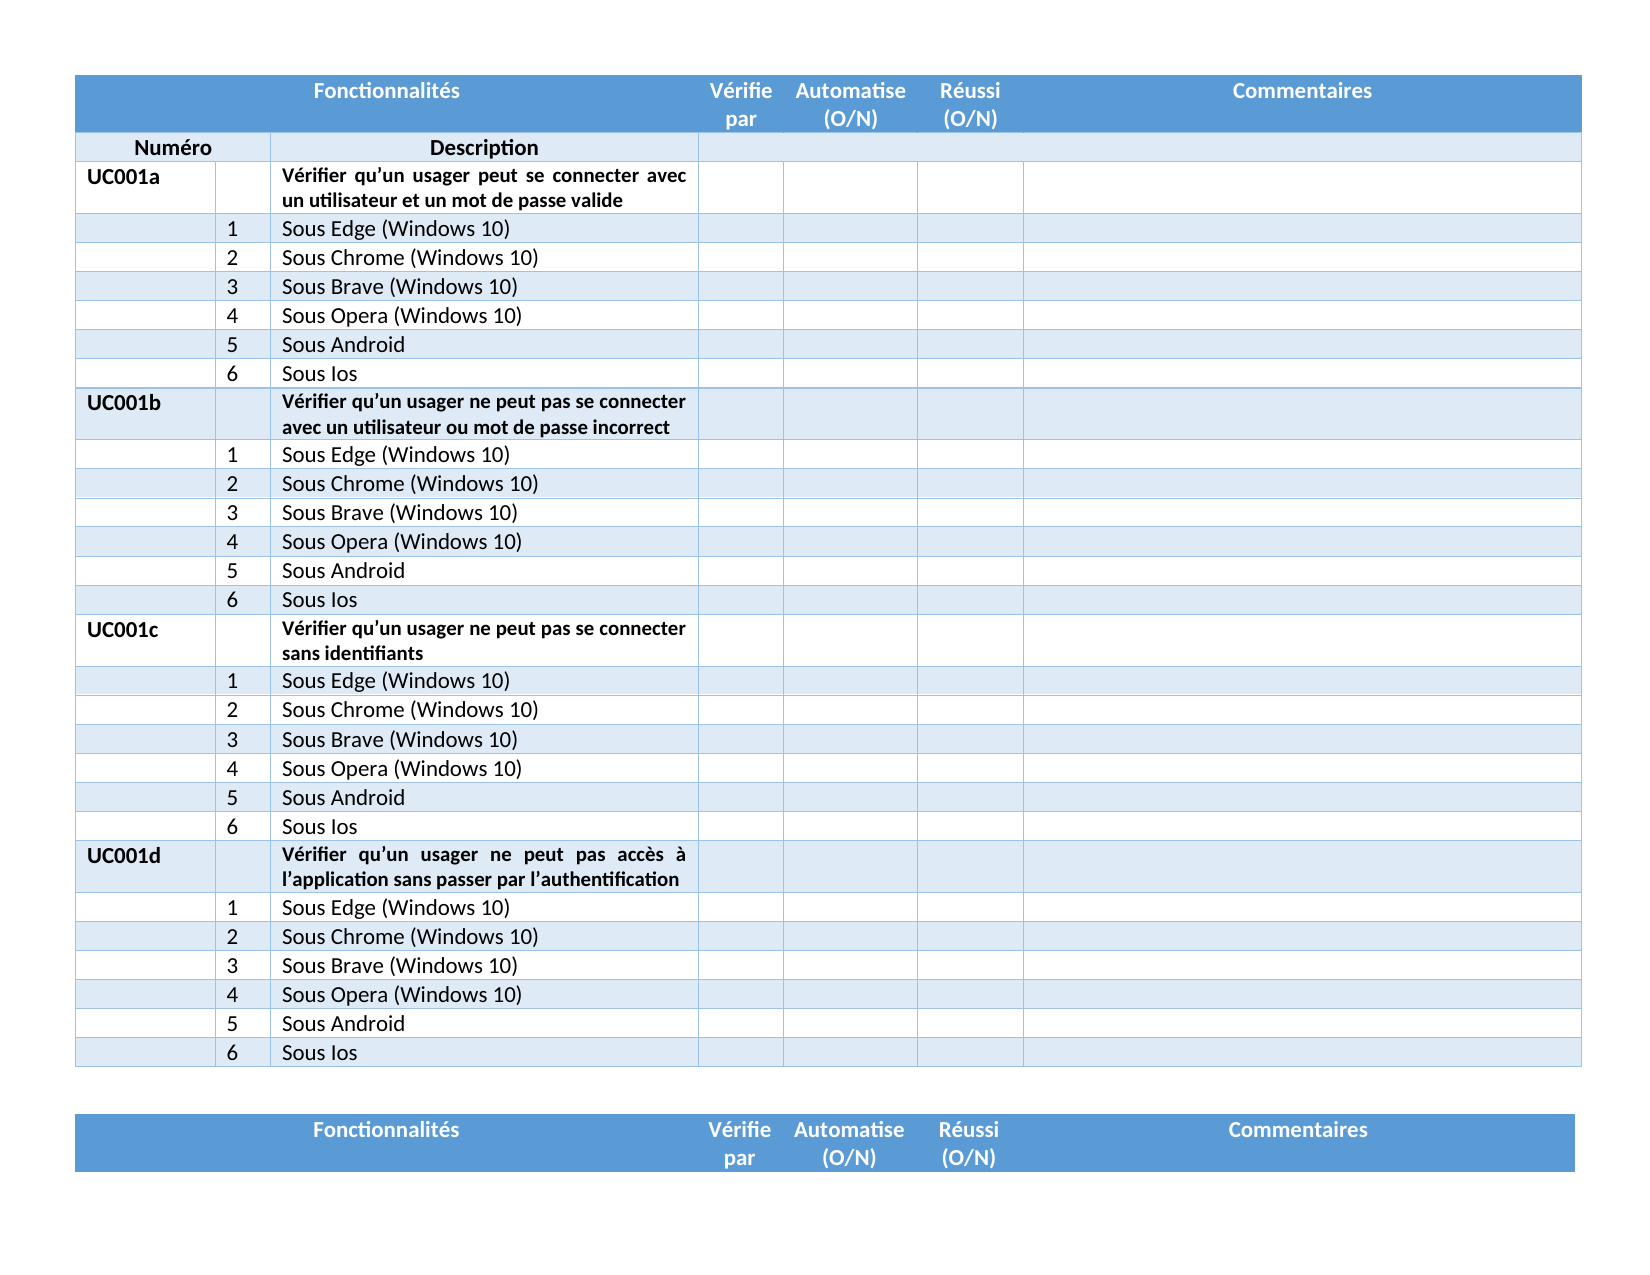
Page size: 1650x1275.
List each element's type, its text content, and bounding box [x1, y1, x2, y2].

table_cell [1024, 893, 1581, 921]
table_header Automatise (O/N) [784, 76, 917, 132]
table_cell [918, 301, 1023, 329]
table_cell Sous Ios [271, 586, 698, 614]
table_header Fonctionnalités [76, 76, 698, 132]
table_cell [918, 615, 1023, 666]
table_cell 1 [216, 214, 270, 242]
table_cell [76, 359, 215, 387]
table_cell [784, 667, 917, 694]
table_cell [76, 893, 215, 921]
table_cell [784, 301, 917, 329]
table_cell [918, 980, 1023, 1008]
table_cell [699, 783, 783, 811]
table_cell Sous Brave (Windows 10) [271, 499, 698, 526]
table_cell [784, 440, 917, 468]
table_cell [918, 667, 1023, 694]
table_cell [699, 162, 783, 213]
table_cell [1024, 841, 1581, 892]
table_cell [699, 527, 783, 556]
table_cell 3 [216, 725, 270, 753]
table_cell UC001a [76, 162, 215, 213]
table_cell [918, 499, 1023, 526]
table_cell [784, 812, 917, 840]
table_cell [699, 359, 783, 387]
table_cell Vérifier qu’un usager peut se connecter avec un utilisateur et un mot de passe valide [271, 162, 698, 213]
table_cell [784, 586, 917, 614]
table_cell [76, 214, 215, 242]
table_cell Sous Android [271, 783, 698, 811]
table_cell [76, 951, 215, 979]
table_cell [784, 696, 917, 724]
table_cell [699, 615, 783, 666]
table_cell [784, 980, 917, 1008]
table_cell [918, 586, 1023, 614]
table_cell [699, 754, 783, 782]
table_cell Vérifier qu’un usager ne peut pas accès à l’application sans passer par l’authentification [271, 841, 698, 892]
table_cell [1024, 272, 1581, 300]
table_cell 4 [216, 754, 270, 782]
table_cell [76, 301, 215, 329]
table_cell 3 [216, 951, 270, 979]
table_cell [1024, 527, 1581, 556]
table_cell [1024, 469, 1581, 497]
table_cell [76, 586, 215, 614]
table_cell 3 [216, 272, 270, 300]
table_cell Sous Opera (Windows 10) [271, 527, 698, 556]
table_cell 2 [216, 696, 270, 724]
table_cell [784, 527, 917, 556]
table_cell Sous Brave (Windows 10) [271, 272, 698, 300]
table_cell [76, 499, 215, 526]
table_cell [918, 922, 1023, 950]
table_cell [784, 557, 917, 584]
table_cell Sous Chrome (Windows 10) [271, 696, 698, 724]
table_cell [918, 440, 1023, 468]
table_cell [76, 922, 215, 950]
table_cell [918, 1009, 1023, 1037]
table_cell [699, 499, 783, 526]
table_header Commentaires [1022, 1115, 1574, 1171]
table_cell [784, 783, 917, 811]
table_cell [1024, 783, 1581, 811]
table_cell Sous Ios [271, 359, 698, 387]
table_cell Sous Chrome (Windows 10) [271, 243, 698, 271]
table_cell Sous Chrome (Windows 10) [271, 922, 698, 950]
table_cell [699, 922, 783, 950]
table_cell [76, 696, 215, 724]
table_cell 6 [216, 359, 270, 387]
table_cell [918, 812, 1023, 840]
table_cell Sous Opera (Windows 10) [271, 754, 698, 782]
table_cell Vérifier qu’un usager ne peut pas se connecter avec un utilisateur ou mot de passe incorrect [271, 389, 698, 439]
table_cell [76, 812, 215, 840]
table_cell [699, 330, 783, 358]
table_cell [1024, 1009, 1581, 1037]
table_cell [784, 893, 917, 921]
table_cell [1024, 1038, 1581, 1066]
table_header Réussi (O/N) [918, 76, 1023, 132]
table_cell [699, 586, 783, 614]
table_cell [76, 725, 215, 753]
table_cell Sous Chrome (Windows 10) [271, 469, 698, 497]
table_cell [216, 389, 270, 439]
table_cell [1024, 615, 1581, 666]
table_cell [784, 951, 917, 979]
table_cell [784, 243, 917, 271]
table_cell [699, 1009, 783, 1037]
table_cell [76, 783, 215, 811]
table_cell [699, 841, 783, 892]
table_cell [699, 272, 783, 300]
table_cell [76, 667, 215, 694]
table_cell UC001b [76, 389, 215, 439]
table_cell [1024, 440, 1581, 468]
table_cell [918, 893, 1023, 921]
table_cell Sous Edge (Windows 10) [271, 440, 698, 468]
table_header Fonctionnalités [76, 1115, 696, 1171]
table_cell [216, 162, 270, 213]
table_cell 3 [216, 499, 270, 526]
table_cell [1024, 301, 1581, 329]
table_cell [699, 696, 783, 724]
table_cell 5 [216, 783, 270, 811]
table_cell [76, 1038, 215, 1066]
table_cell [784, 214, 917, 242]
table_cell [1024, 557, 1581, 584]
table_cell [918, 951, 1023, 979]
table_cell [1024, 696, 1581, 724]
table_cell [1024, 499, 1581, 526]
table_cell [784, 725, 917, 753]
table_cell [1024, 389, 1581, 439]
table_cell [216, 615, 270, 666]
table_cell [784, 1009, 917, 1037]
table_header Réussi (O/N) [916, 1115, 1021, 1171]
table_cell 1 [216, 440, 270, 468]
table_cell [1024, 330, 1581, 358]
table_cell [76, 1009, 215, 1037]
table_cell [1024, 586, 1581, 614]
table_cell [918, 696, 1023, 724]
table_cell [1024, 725, 1581, 753]
table_cell [76, 980, 215, 1008]
table_cell Sous Edge (Windows 10) [271, 214, 698, 242]
table_header Vérifie par [699, 76, 783, 132]
table_cell [784, 359, 917, 387]
table_cell [1024, 243, 1581, 271]
table_cell [918, 162, 1023, 213]
table_cell [699, 812, 783, 840]
table_cell 4 [216, 527, 270, 556]
table_cell 5 [216, 1009, 270, 1037]
table_cell [699, 214, 783, 242]
table_cell [699, 440, 783, 468]
table_cell [699, 725, 783, 753]
table_cell [918, 754, 1023, 782]
table_cell [699, 243, 783, 271]
table_cell Sous Opera (Windows 10) [271, 301, 698, 329]
table_cell [784, 841, 917, 892]
table_cell [784, 272, 917, 300]
table_cell [1024, 754, 1581, 782]
table_cell [76, 243, 215, 271]
table_header Commentaires [1024, 76, 1581, 132]
table_cell 1 [216, 667, 270, 694]
table_cell Numéro [76, 133, 270, 161]
table_cell [918, 243, 1023, 271]
table_cell [76, 754, 215, 782]
table_cell Sous Brave (Windows 10) [271, 725, 698, 753]
table_cell [918, 330, 1023, 358]
table_cell [918, 1038, 1023, 1066]
table_cell Sous Edge (Windows 10) [271, 893, 698, 921]
table_cell [699, 951, 783, 979]
table_cell [1024, 214, 1581, 242]
table_cell [784, 330, 917, 358]
table_cell UC001d [76, 841, 215, 892]
table_cell [1024, 667, 1581, 694]
table_cell [784, 389, 917, 439]
table_cell 5 [216, 557, 270, 584]
table_cell [918, 469, 1023, 497]
table_cell 6 [216, 1038, 270, 1066]
table_cell [1024, 922, 1581, 950]
table_cell [784, 1038, 917, 1066]
table_cell Sous Android [271, 1009, 698, 1037]
table_cell [918, 359, 1023, 387]
table_cell [1024, 951, 1581, 979]
table_cell [784, 922, 917, 950]
table_header Vérifie par [697, 1115, 782, 1171]
table_cell Vérifier qu’un usager ne peut pas se connecter sans identifiants [271, 615, 698, 666]
table_cell [699, 301, 783, 329]
table_cell [918, 841, 1023, 892]
table_cell [784, 754, 917, 782]
table_cell [699, 1038, 783, 1066]
table_cell [76, 557, 215, 584]
table_cell [76, 469, 215, 497]
table_cell Sous Brave (Windows 10) [271, 951, 698, 979]
table_cell [699, 667, 783, 694]
table_cell [784, 469, 917, 497]
table_cell 4 [216, 301, 270, 329]
table_cell [76, 527, 215, 556]
table_cell [1024, 812, 1581, 840]
table_cell 5 [216, 330, 270, 358]
table_cell Sous Ios [271, 1038, 698, 1066]
table_cell [1024, 359, 1581, 387]
table_cell 2 [216, 469, 270, 497]
table_header Automatise (O/N) [783, 1115, 915, 1171]
table_cell [918, 214, 1023, 242]
table_cell Sous Android [271, 557, 698, 584]
table_cell [784, 615, 917, 666]
table_cell [784, 162, 917, 213]
table_cell [918, 272, 1023, 300]
table_cell Sous Android [271, 330, 698, 358]
table_cell [918, 557, 1023, 584]
table_cell [76, 330, 215, 358]
table_cell [918, 527, 1023, 556]
table_cell 6 [216, 586, 270, 614]
table_cell UC001c [76, 615, 215, 666]
table_cell Sous Edge (Windows 10) [271, 667, 698, 694]
table_cell 2 [216, 243, 270, 271]
table_cell [76, 272, 215, 300]
table_cell Sous Opera (Windows 10) [271, 980, 698, 1008]
table_cell [1024, 162, 1581, 213]
table_cell [699, 469, 783, 497]
table_cell 4 [216, 980, 270, 1008]
table_cell [699, 980, 783, 1008]
table_cell [699, 389, 783, 439]
table_cell 1 [216, 893, 270, 921]
table_cell [76, 440, 215, 468]
table_cell [918, 725, 1023, 753]
table_cell [1024, 980, 1581, 1008]
table_cell [784, 499, 917, 526]
table_cell Description [271, 133, 698, 161]
table_cell [918, 783, 1023, 811]
table_cell 2 [216, 922, 270, 950]
table_cell [699, 133, 1581, 161]
table_cell [699, 557, 783, 584]
table_cell [216, 841, 270, 892]
table_cell Sous Ios [271, 812, 698, 840]
table_cell [699, 893, 783, 921]
table_cell [918, 389, 1023, 439]
table_cell 6 [216, 812, 270, 840]
